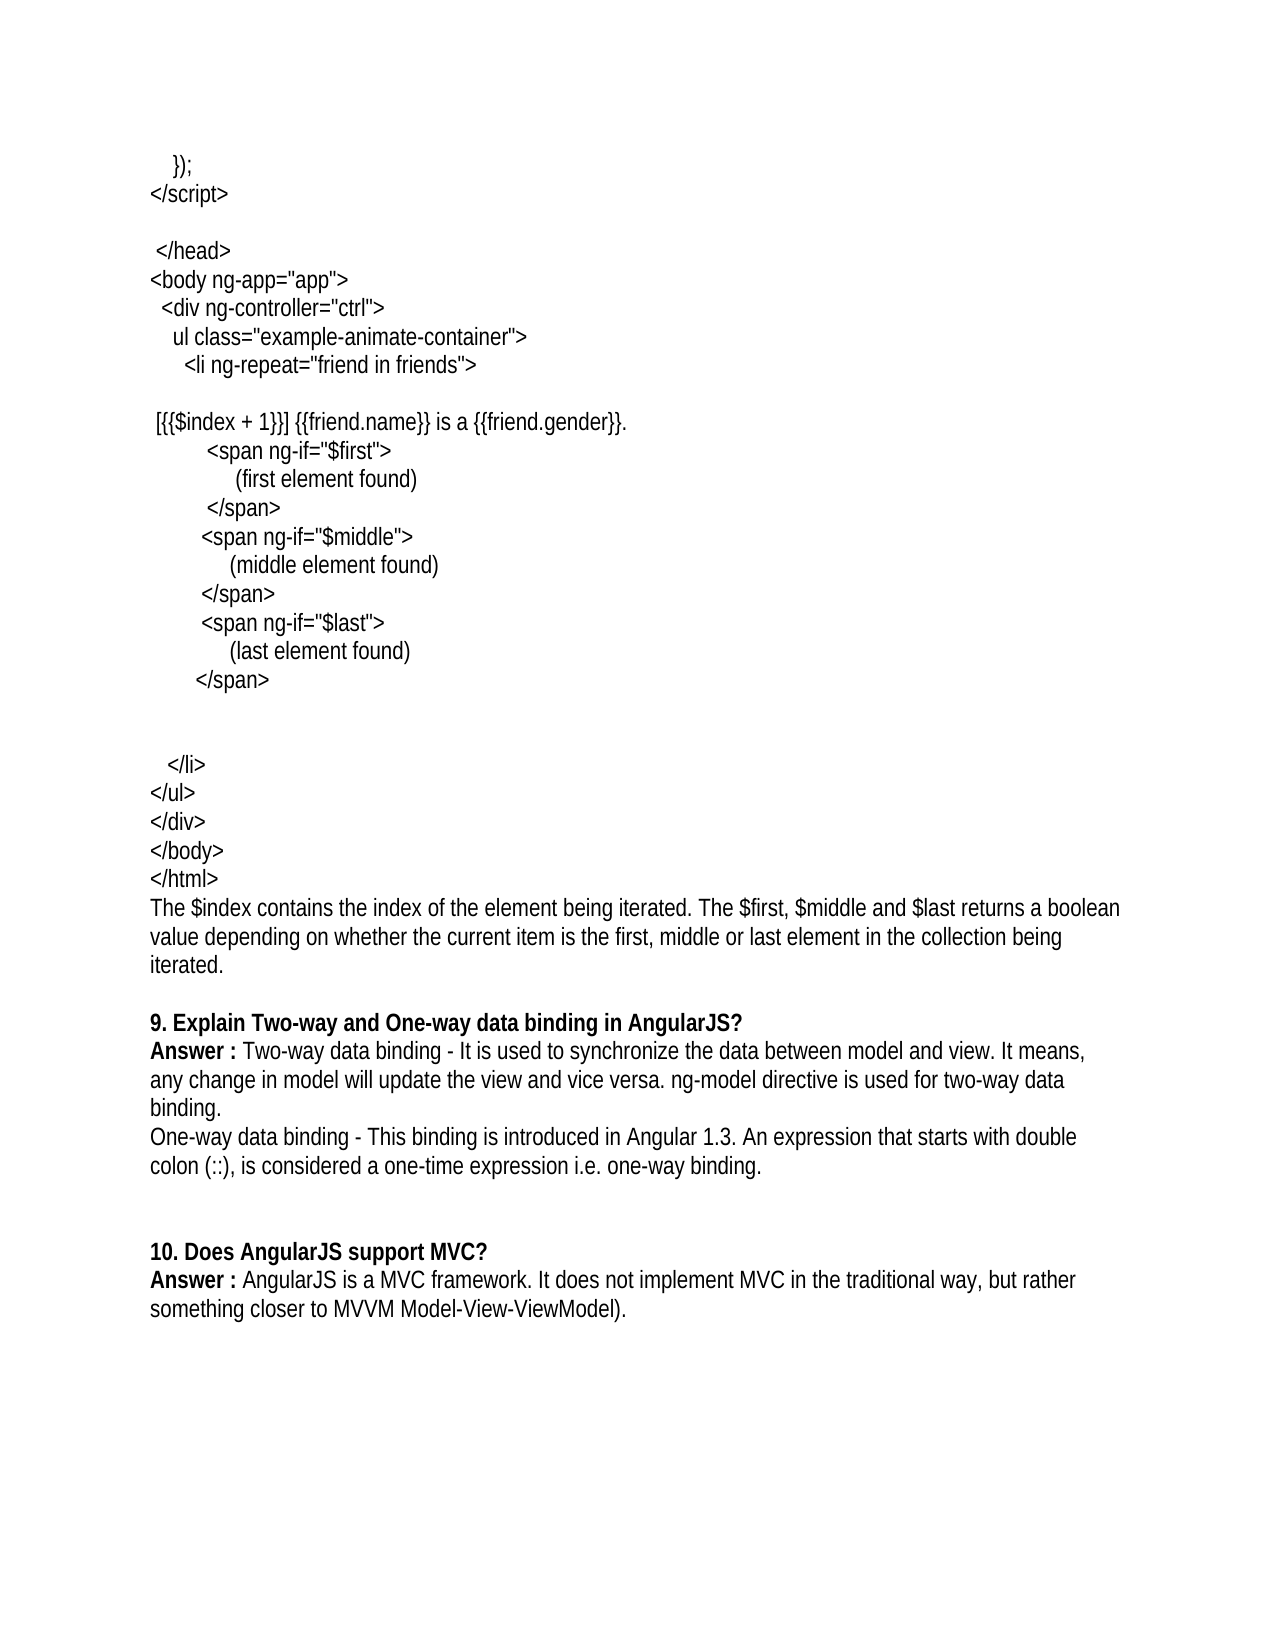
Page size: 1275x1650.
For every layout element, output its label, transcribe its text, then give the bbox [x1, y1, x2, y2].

text </ul> [150, 778, 1125, 807]
text 9. Explain Two-way and One-way data binding in AngularJS? Answer : Two-way data binding - It is used to synchronize the data between model and view. It means, any change in model will update the view and vice versa. ng-model directive is used for two-way data binding. [150, 1007, 1125, 1122]
text </span> [150, 665, 1125, 694]
text </head> [150, 236, 1125, 264]
text </span> [150, 579, 1125, 608]
text (middle element found) [150, 550, 1125, 579]
text <body ng-app="app"> [150, 264, 1125, 293]
text (last element found) [150, 636, 1125, 665]
text </body> [150, 836, 1125, 864]
text <span ng-if="$last"> [150, 608, 1125, 636]
text <span ng-if="$middle"> [150, 522, 1125, 550]
text <li ng-repeat="friend in friends"> [150, 351, 1125, 379]
text </script> [150, 179, 1125, 207]
text }); [150, 150, 1125, 179]
text <div ng-controller="ctrl"> [150, 293, 1125, 322]
text </html> [150, 864, 1125, 893]
text 10. Does AngularJS support MVC? [150, 1237, 1125, 1265]
text Answer : AngularJS is a MVC framework. It does not implement MVC in the traditional way, but rather something closer to MVVM Model-View-ViewModel). [150, 1265, 1125, 1323]
text (first element found) [150, 464, 1125, 493]
text One-way data binding - This binding is introduced in Angular 1.3. An expression that starts with double colon (::), is considered a one-time expression i.e. one-way binding. [150, 1122, 1125, 1179]
text </span> [150, 493, 1125, 522]
text [{{$index + 1}}] {{friend.name}} is a {{friend.gender}}. [150, 407, 1125, 436]
text </li> [150, 750, 1125, 778]
text The $index contains the index of the element being iterated. The $first, $middle and $last returns a boolean value depending on whether the current item is the first, middle or last element in the collection being iterated. [150, 893, 1125, 979]
text <span ng-if="$first"> [150, 436, 1125, 464]
text ul class="example-animate-container"> [150, 322, 1125, 351]
text </div> [150, 807, 1125, 836]
